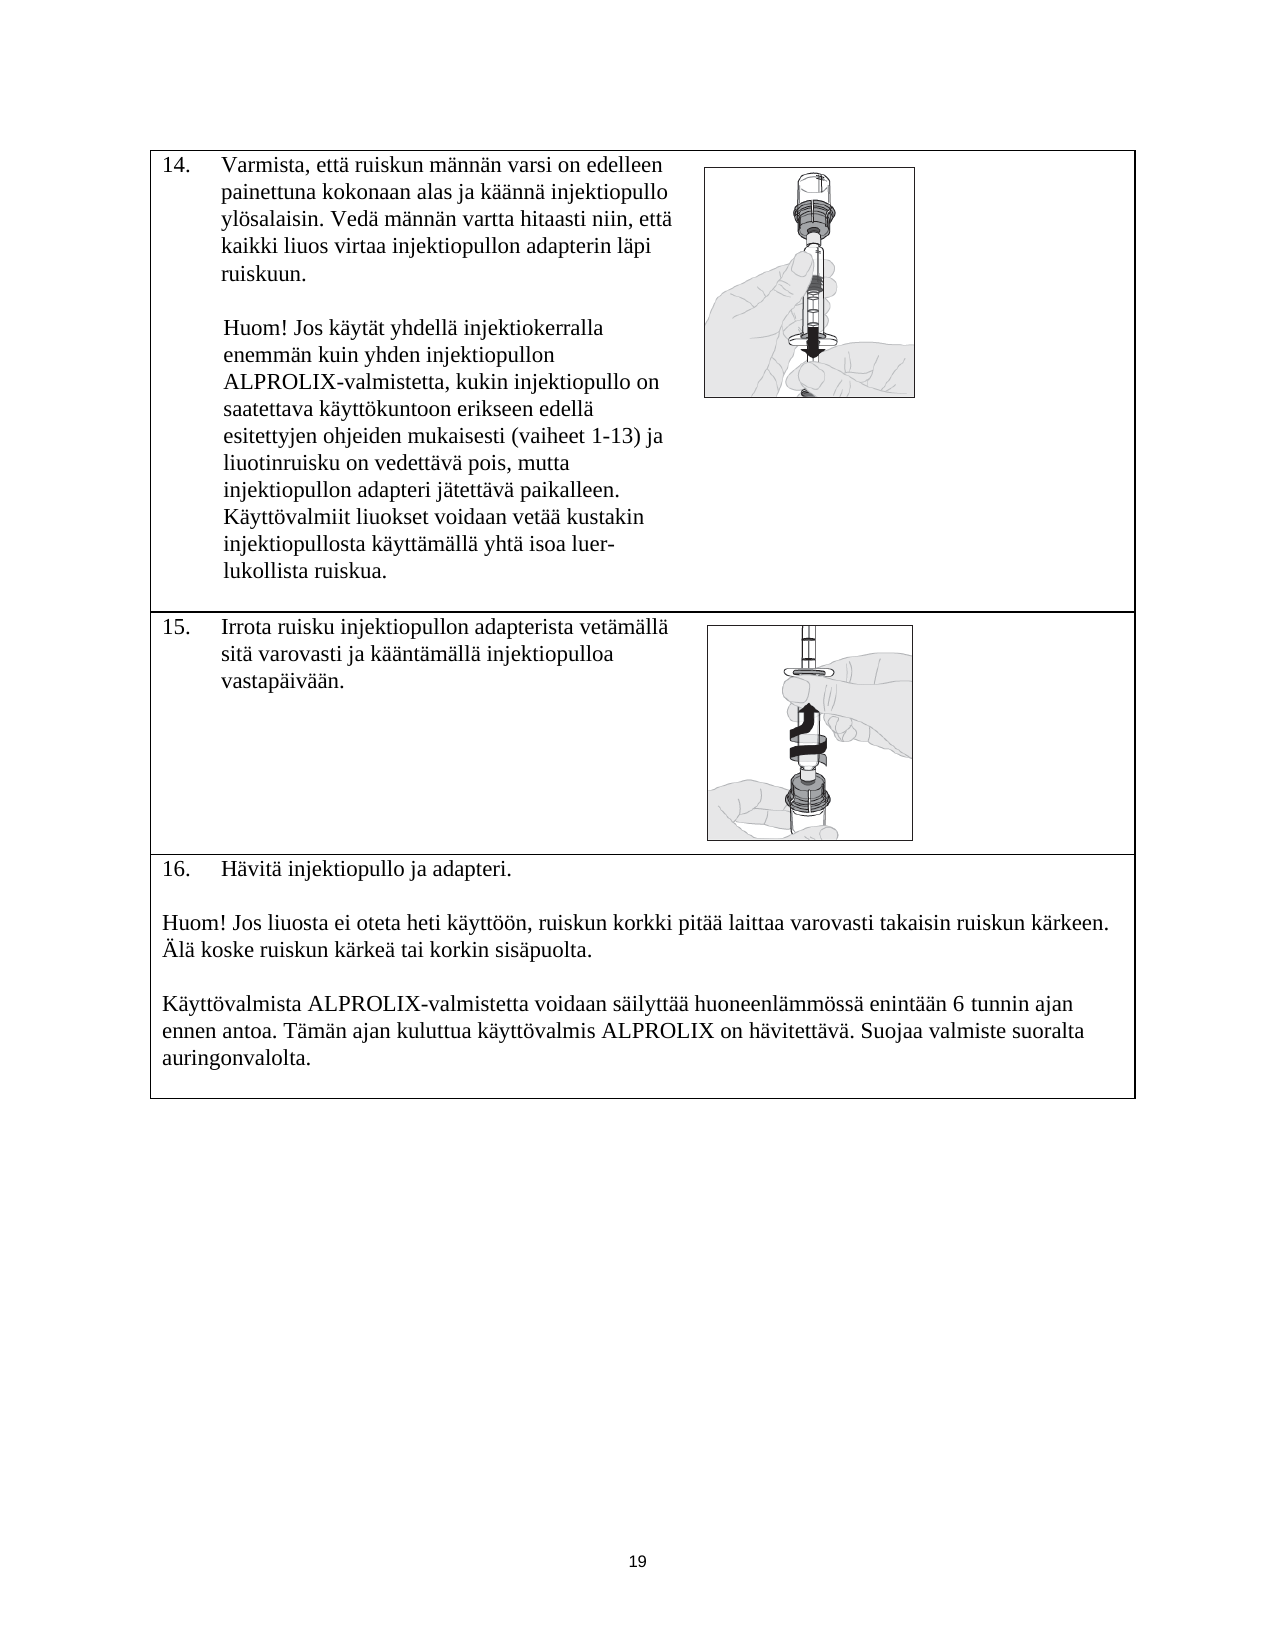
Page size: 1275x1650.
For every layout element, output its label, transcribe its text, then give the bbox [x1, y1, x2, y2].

table_cell 16. Hävitä injektiopullo ja adapteri. Huom! Jos liuosta ei oteta heti käyttöön, ruiskun korkki pitää laittaa varovasti takaisin ruiskun kärkeen. Älä koske ruiskun kärkeä tai korkin sisäpuolta. Käyttövalmista ALPROLIX-valmistetta voidaan säilyttää huoneenlämmössä enintään 6 tunnin ajan ennen antoa. Tämän ajan kuluttua käyttövalmis ALPROLIX on hävitettävä. Suojaa valmiste suoralta auringonvalolta. [151, 855, 1134, 1098]
table_cell 15. Irrota ruisku injektiopullon adapterista vetämällä sitä varovasti ja kääntämällä injektiopulloa vastapäivään. [151, 613, 686, 853]
picture [697, 163, 922, 400]
table_cell [686, 613, 1134, 853]
table_cell 14. Varmista, että ruiskun männän varsi on edelleen painettuna kokonaan alas ja käännä injektiopullo ylösalaisin. Vedä männän vartta hitaasti niin, että kaikki liuos virtaa injektiopullon adapterin läpi ruiskuun. Huom! Jos käytät yhdellä injektiokerralla enemmän kuin yhden injektiopullon ALPROLIX-valmistetta, kukin injektiopullo on saatettava käyttökuntoon erikseen edellä esitettyjen ohjeiden mukaisesti (vaiheet 1-13) ja liuotinruisku on vedettävä pois, mutta injektiopullon adapteri jätettävä paikalleen. Käyttövalmiit liuokset voidaan vetää kustakin injektiopullosta käyttämällä yhtä isoa luer-lukollista ruiskua. [151, 151, 686, 611]
picture [700, 620, 915, 843]
table_cell [686, 151, 1134, 611]
